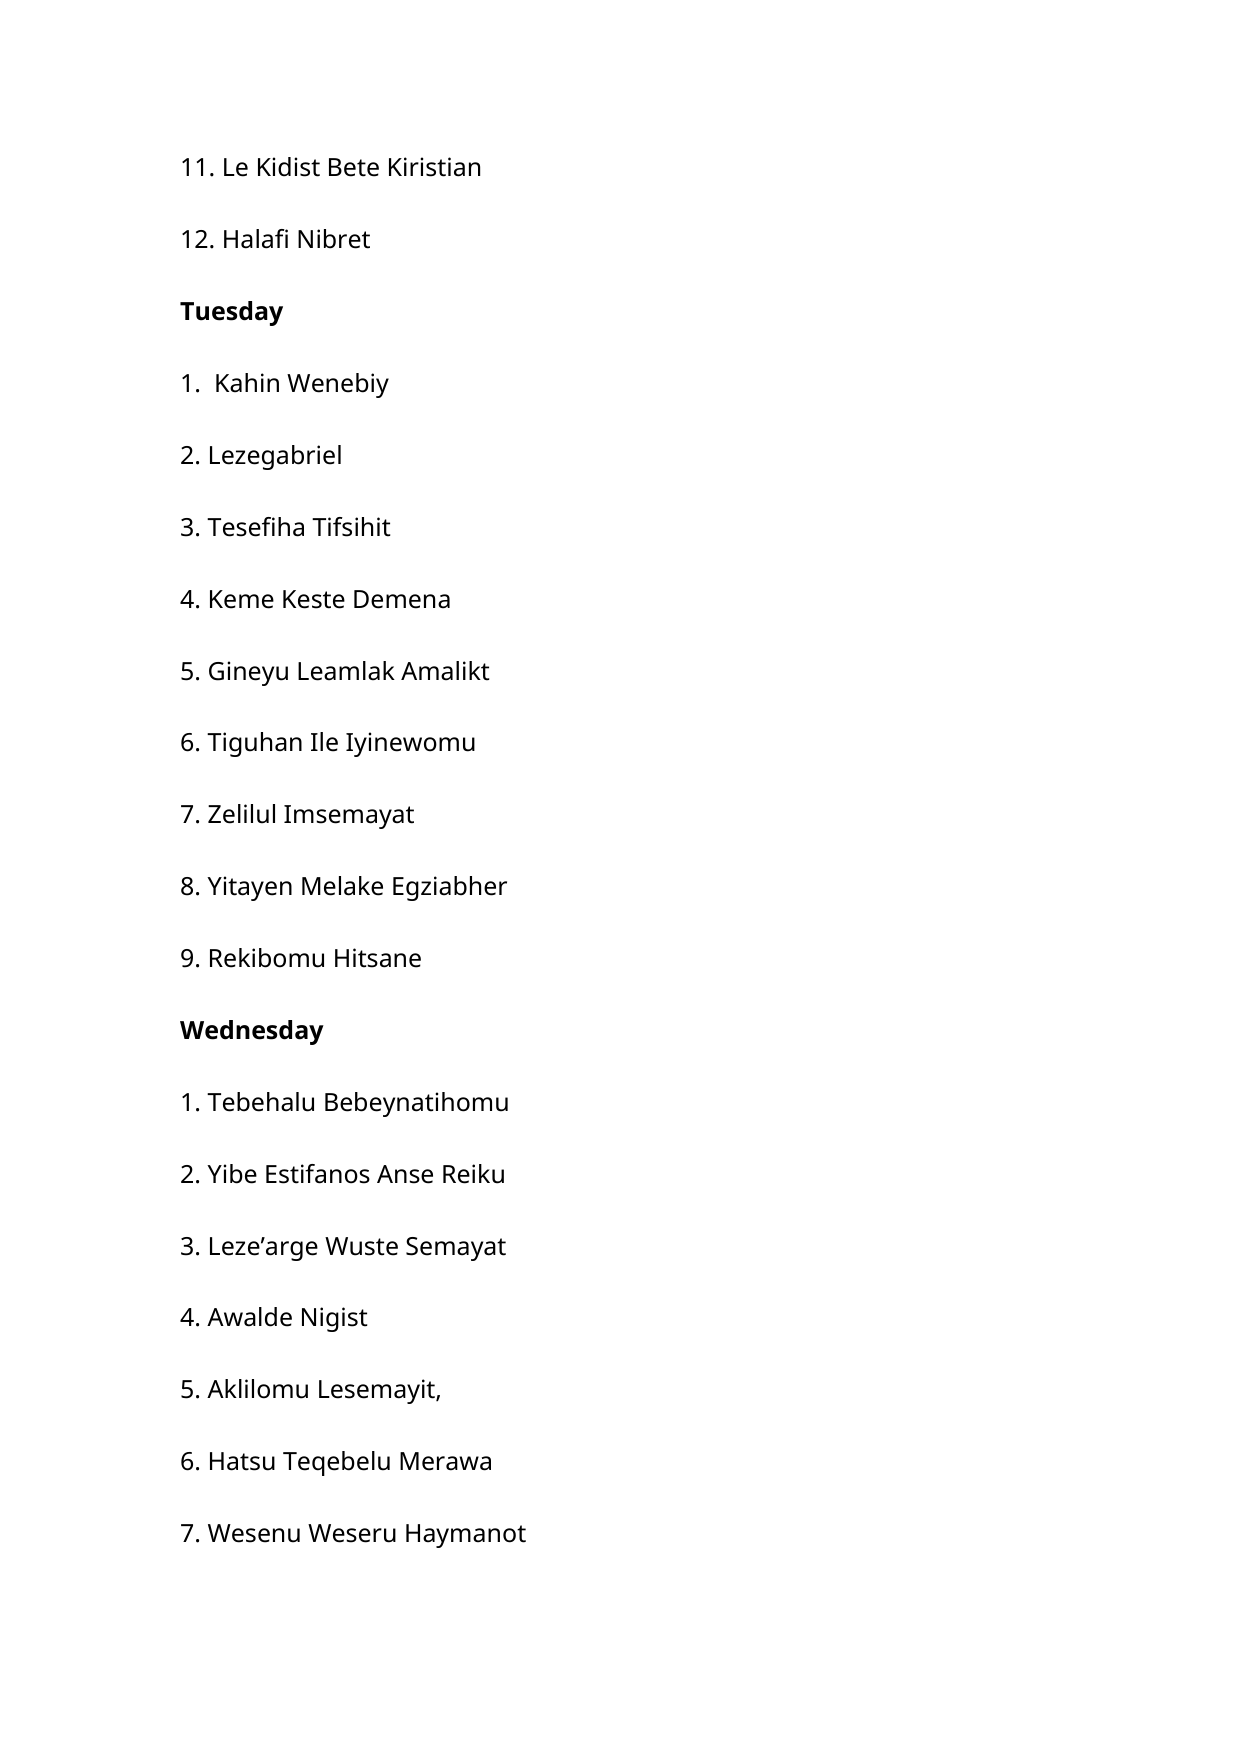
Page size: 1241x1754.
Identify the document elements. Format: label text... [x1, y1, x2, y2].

text 11. Le Kidist Bete Kiristian [180, 150, 1060, 184]
text 4. Awalde Nigist [180, 1300, 1060, 1334]
text 1. Kahin Wenebiy [180, 366, 1060, 400]
text 5. Gineyu Leamlak Amalikt [180, 653, 1060, 687]
text 5. Aklilomu Lesemayit, [180, 1372, 1060, 1406]
text 2. Lezegabriel [180, 437, 1060, 472]
text 6. Tiguhan Ile Iyinewomu [180, 725, 1060, 759]
text 6. Hatsu Teqebelu Merawa [180, 1444, 1060, 1478]
text 3. Leze’arge Wuste Semayat [180, 1228, 1060, 1262]
text 9. Rekibomu Hitsane [180, 941, 1060, 975]
text 12. Halafi Nibret [180, 222, 1060, 256]
text 8. Yitayen Melake Egziabher [180, 869, 1060, 903]
text Wednesday [180, 1012, 1060, 1047]
text 3. Tesefiha Tifsihit [180, 509, 1060, 543]
text 7. Wesenu Weseru Haymanot [180, 1516, 1060, 1550]
text Tuesday [180, 294, 1060, 328]
text 4. Keme Keste Demena [180, 581, 1060, 615]
text 1. Tebehalu Bebeynatihomu [180, 1084, 1060, 1118]
text 2. Yibe Estifanos Anse Reiku [180, 1156, 1060, 1190]
text 7. Zelilul Imsemayat [180, 797, 1060, 831]
